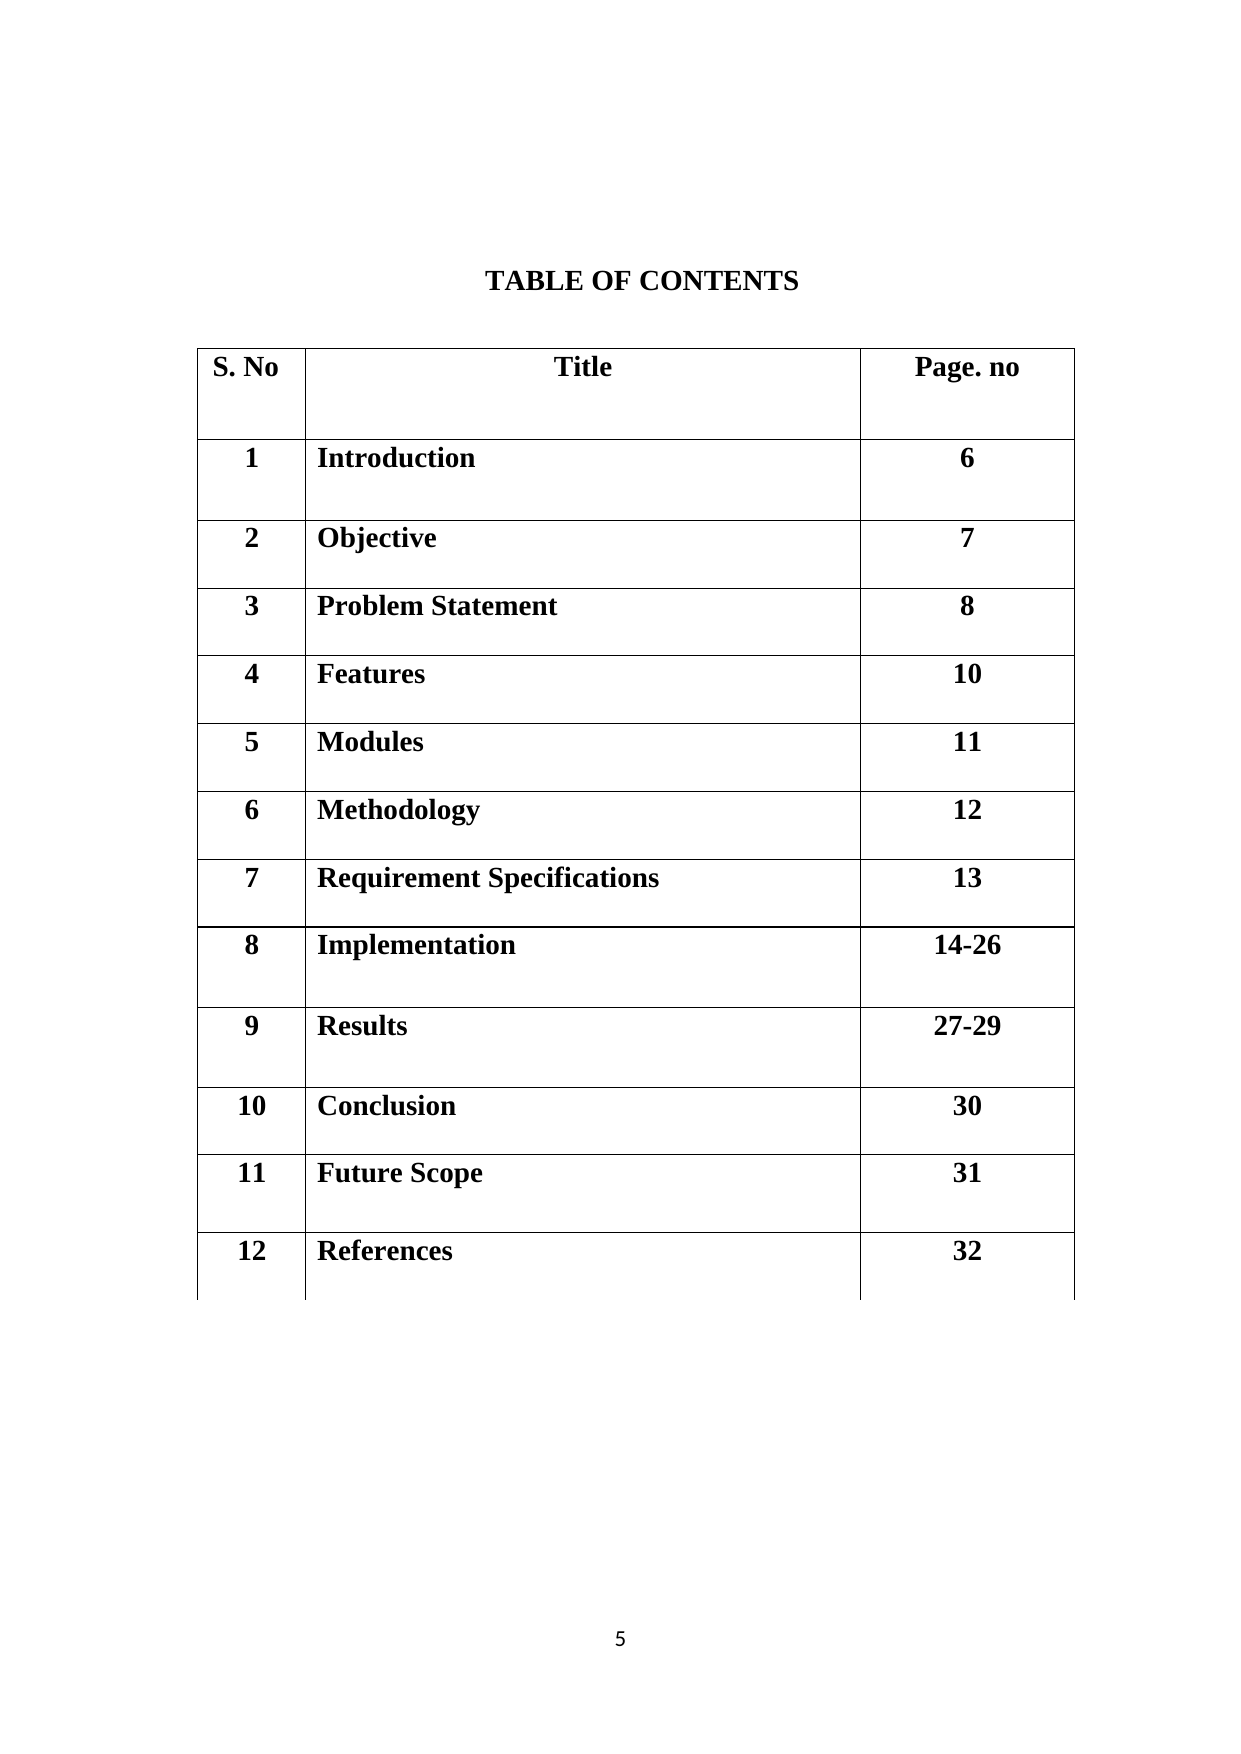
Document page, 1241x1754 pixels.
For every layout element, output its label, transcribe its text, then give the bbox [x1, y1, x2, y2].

table_cell 7 [861, 521, 1074, 587]
table_cell 10 [861, 656, 1074, 723]
table_cell 7 [198, 860, 305, 926]
table_cell 11 [198, 1155, 305, 1232]
table_header Title [306, 349, 860, 439]
table_cell Problem Statement [306, 589, 860, 655]
table_cell 6 [198, 792, 305, 859]
table_cell 30 [861, 1088, 1074, 1154]
table_cell Features [306, 656, 860, 723]
table_cell Requirement Specifications [306, 860, 860, 926]
table_cell Methodology [306, 792, 860, 859]
table_header Page. no [861, 349, 1074, 439]
table_cell 6 [861, 440, 1074, 519]
table_cell 13 [861, 860, 1074, 926]
table_cell 4 [198, 656, 305, 723]
table_cell 32 [861, 1233, 1074, 1300]
table_cell 9 [198, 1008, 305, 1087]
table_cell 8 [198, 928, 305, 1007]
table_cell 5 [198, 724, 305, 791]
table_cell 10 [198, 1088, 305, 1154]
table_cell 12 [198, 1233, 305, 1300]
table_cell Introduction [306, 440, 860, 519]
table_cell Future Scope [306, 1155, 860, 1232]
table_cell 8 [861, 589, 1074, 655]
table_cell Conclusion [306, 1088, 860, 1154]
text TABLE OF CONTENTS [194, 263, 1090, 297]
table_cell 31 [861, 1155, 1074, 1232]
table_cell Objective [306, 521, 860, 587]
table_cell 1 [198, 440, 305, 519]
table_cell 3 [198, 589, 305, 655]
table_cell 14-26 [861, 928, 1074, 1007]
table_cell Modules [306, 724, 860, 791]
table_cell 2 [198, 521, 305, 587]
table_header S. No [198, 349, 305, 439]
table_cell 27-29 [861, 1008, 1074, 1087]
table_cell References [306, 1233, 860, 1300]
table_cell Results [306, 1008, 860, 1087]
table_cell 11 [861, 724, 1074, 791]
table_cell 12 [861, 792, 1074, 859]
table_cell Implementation [306, 928, 860, 1007]
